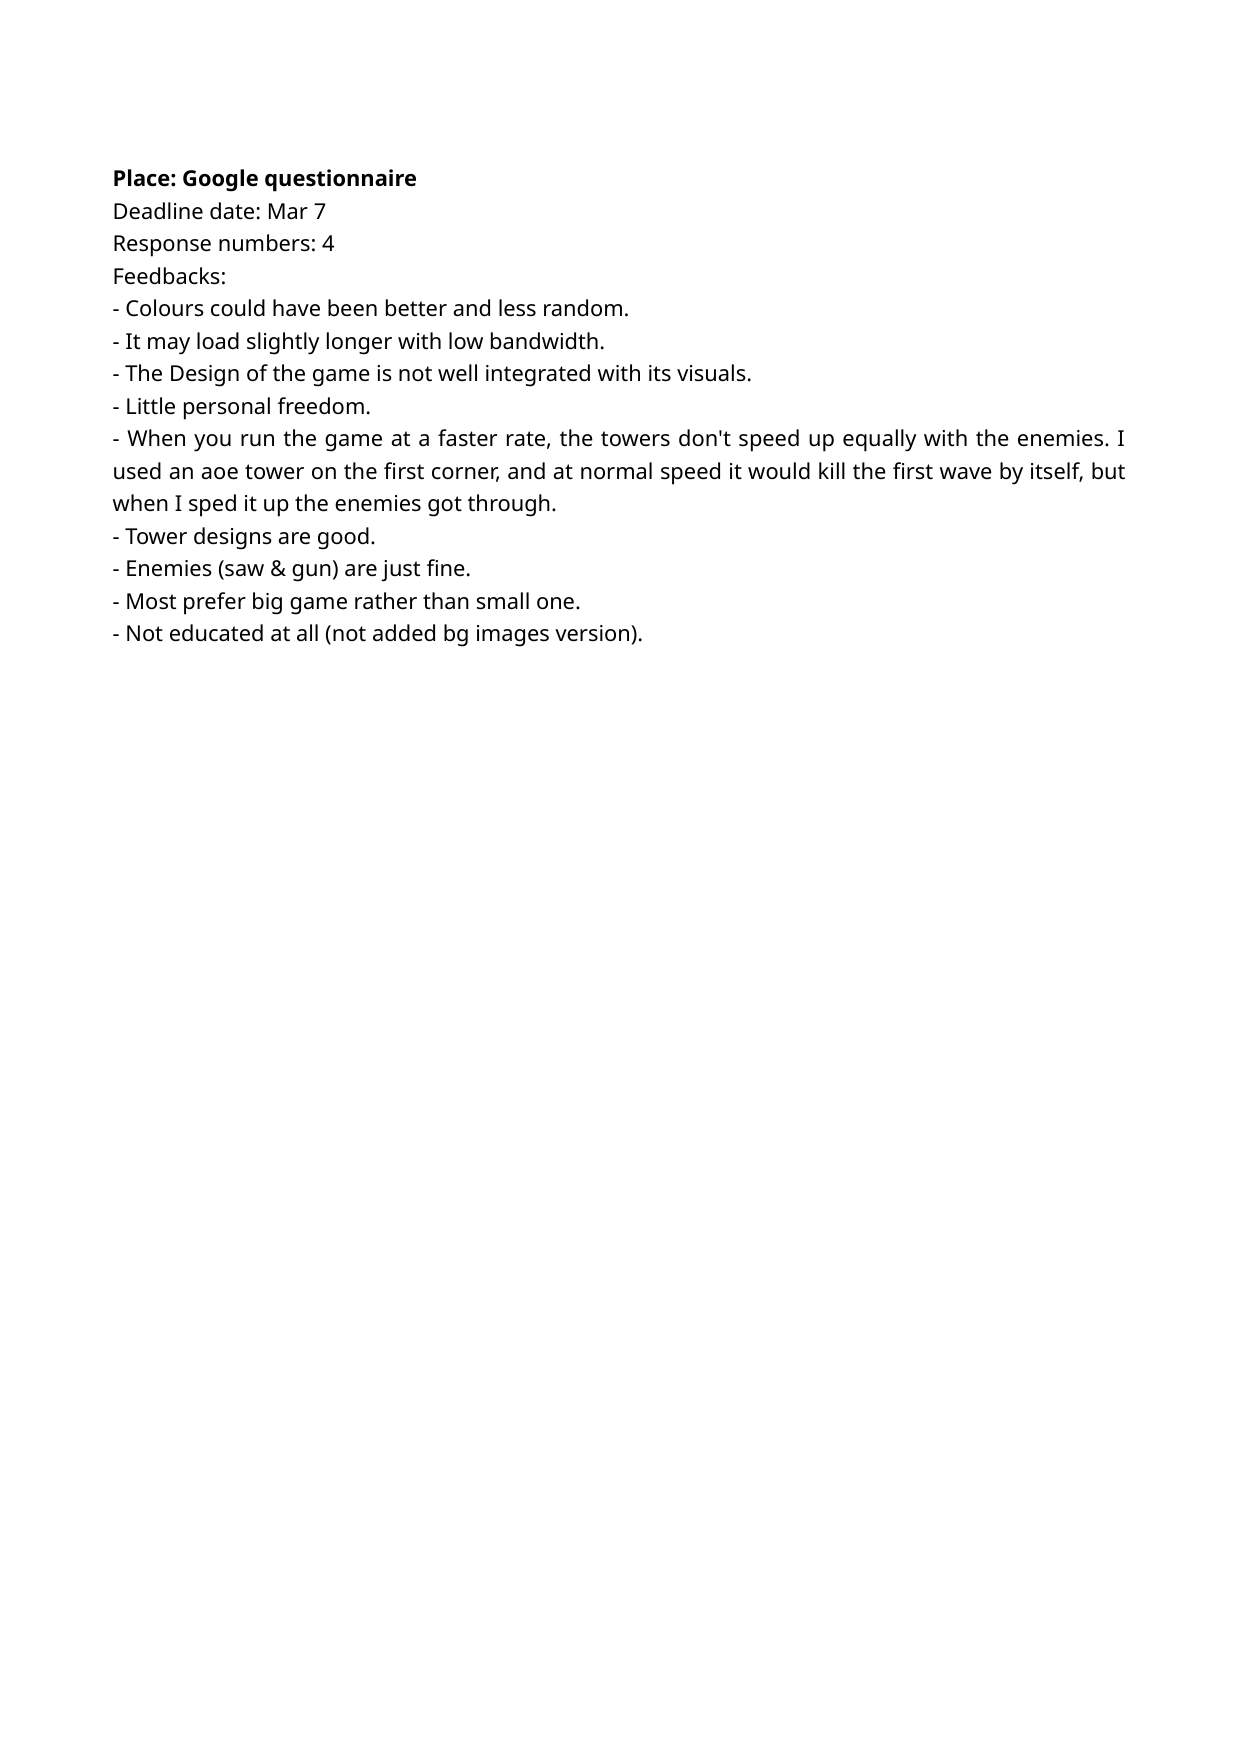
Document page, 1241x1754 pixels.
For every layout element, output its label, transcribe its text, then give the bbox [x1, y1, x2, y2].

text Deadline date: Mar 7 [112, 194, 1128, 227]
text - It may load slightly longer with low bandwidth. [112, 324, 1128, 357]
text - The Design of the game is not well integrated with its visuals. [112, 357, 1128, 389]
text - Not educated at all (not added bg images version). [112, 617, 1128, 649]
text - Most prefer big game rather than small one. [112, 584, 1128, 617]
text - When you run the game at a faster rate, the towers don't speed up equally with the enemies. I used an aoe tower on the first corner, and at normal speed it would kill the first wave by itself, but when I sped it up the enemies got through. [112, 422, 1128, 519]
text - Enemies (saw & gun) are just fine. [112, 552, 1128, 584]
text Feedbacks: [112, 259, 1128, 292]
text - Tower designs are good. [112, 519, 1128, 552]
text Response numbers: 4 [112, 227, 1128, 259]
text - Little personal freedom. [112, 389, 1128, 422]
text - Colours could have been better and less random. [112, 292, 1128, 324]
text Place: Google questionnaire [112, 162, 1128, 194]
